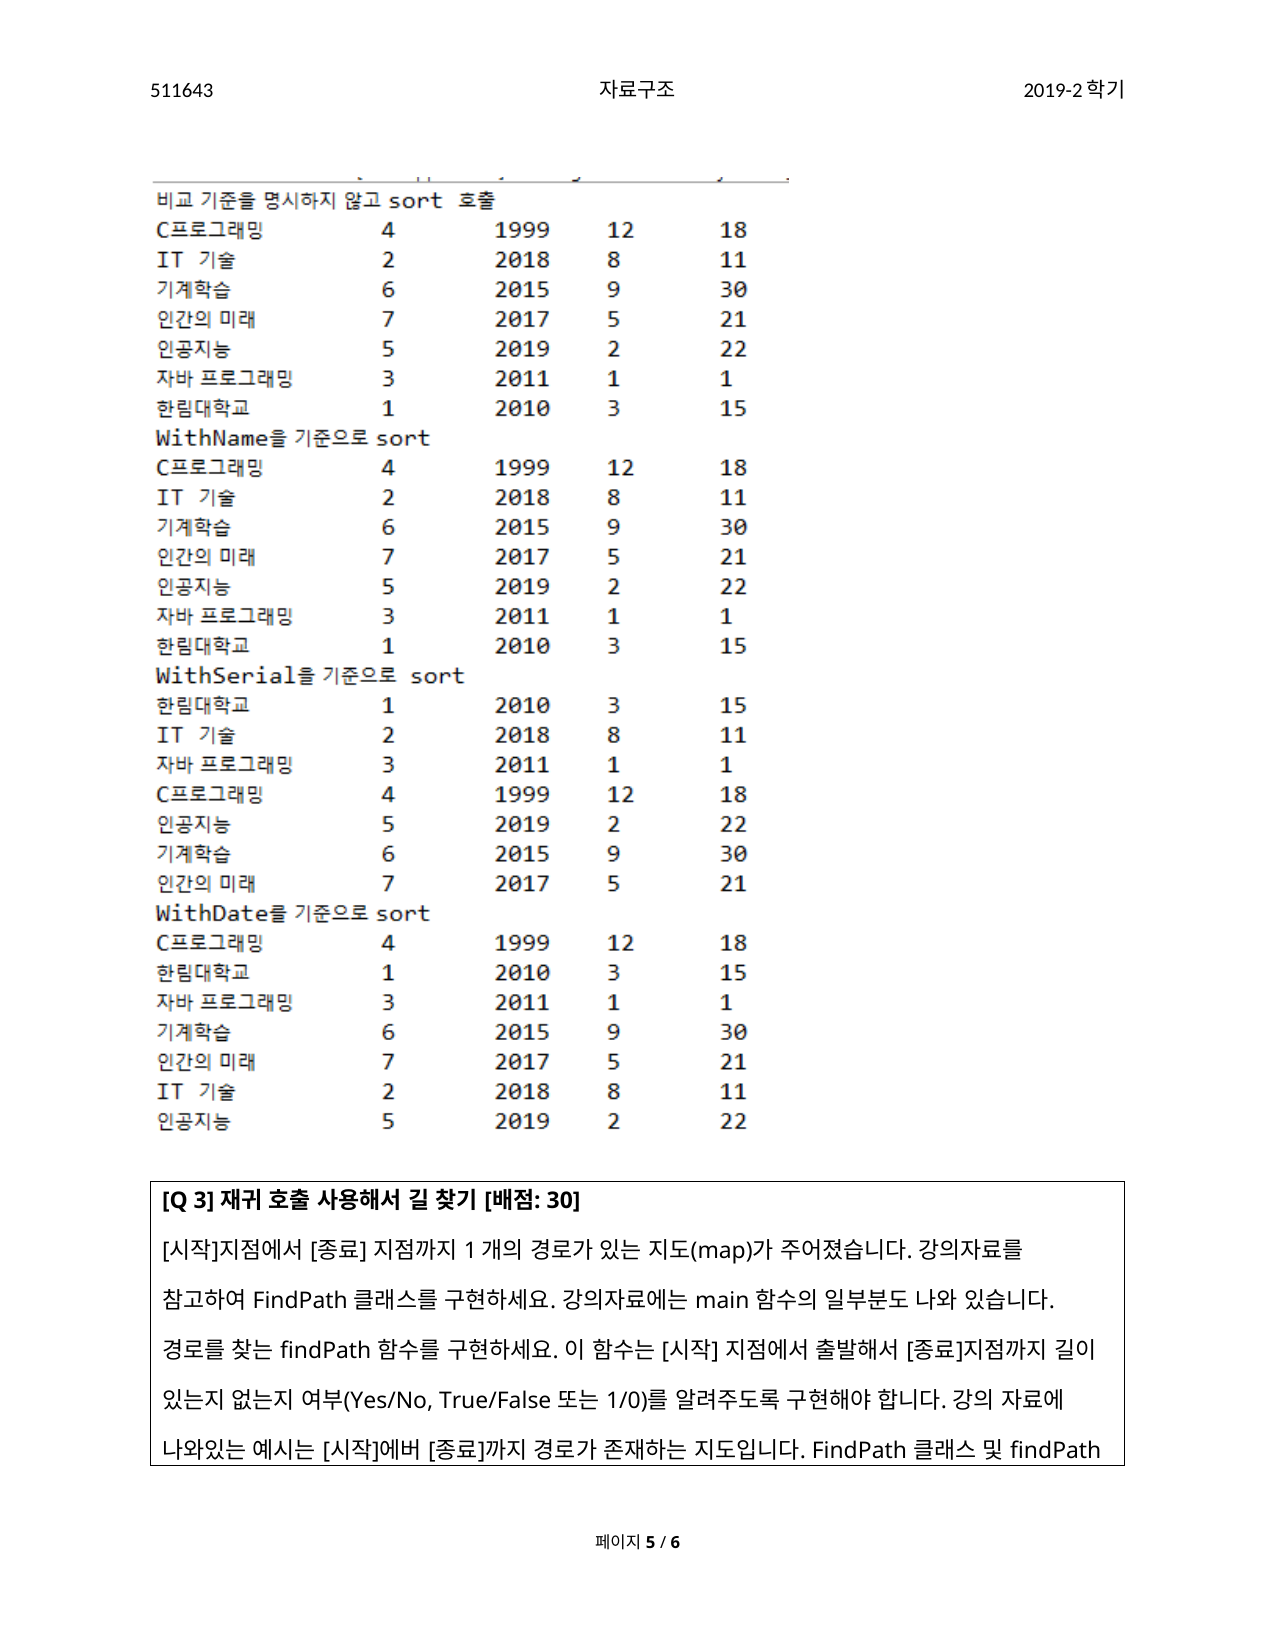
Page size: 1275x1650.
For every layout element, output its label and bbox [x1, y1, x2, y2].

picture [150, 177, 789, 1151]
table_header [151, 1182, 1124, 1465]
